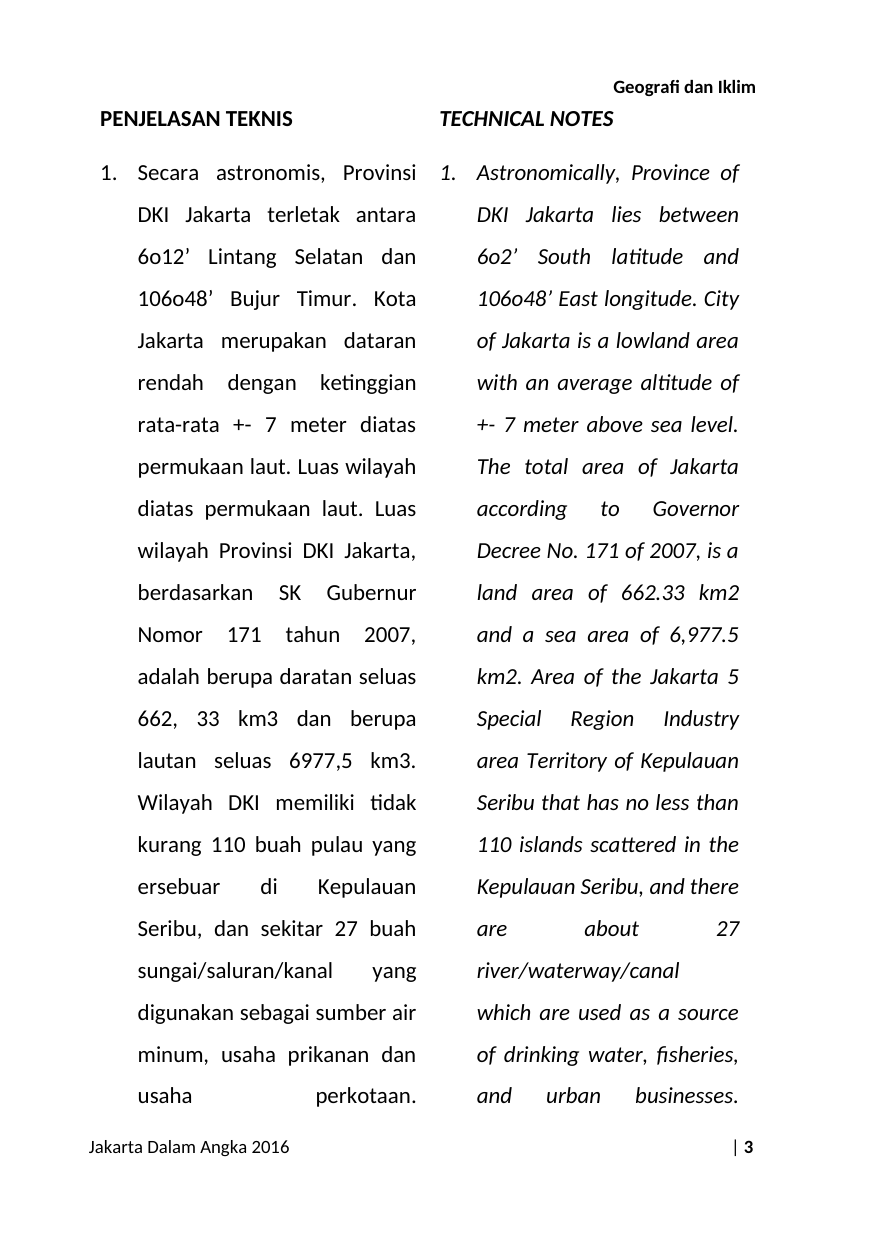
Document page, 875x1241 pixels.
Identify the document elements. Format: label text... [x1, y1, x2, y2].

table_header PENJELASAN TEKNIS [89, 105, 428, 158]
table_header TECHNICAL NOTES [428, 105, 753, 158]
